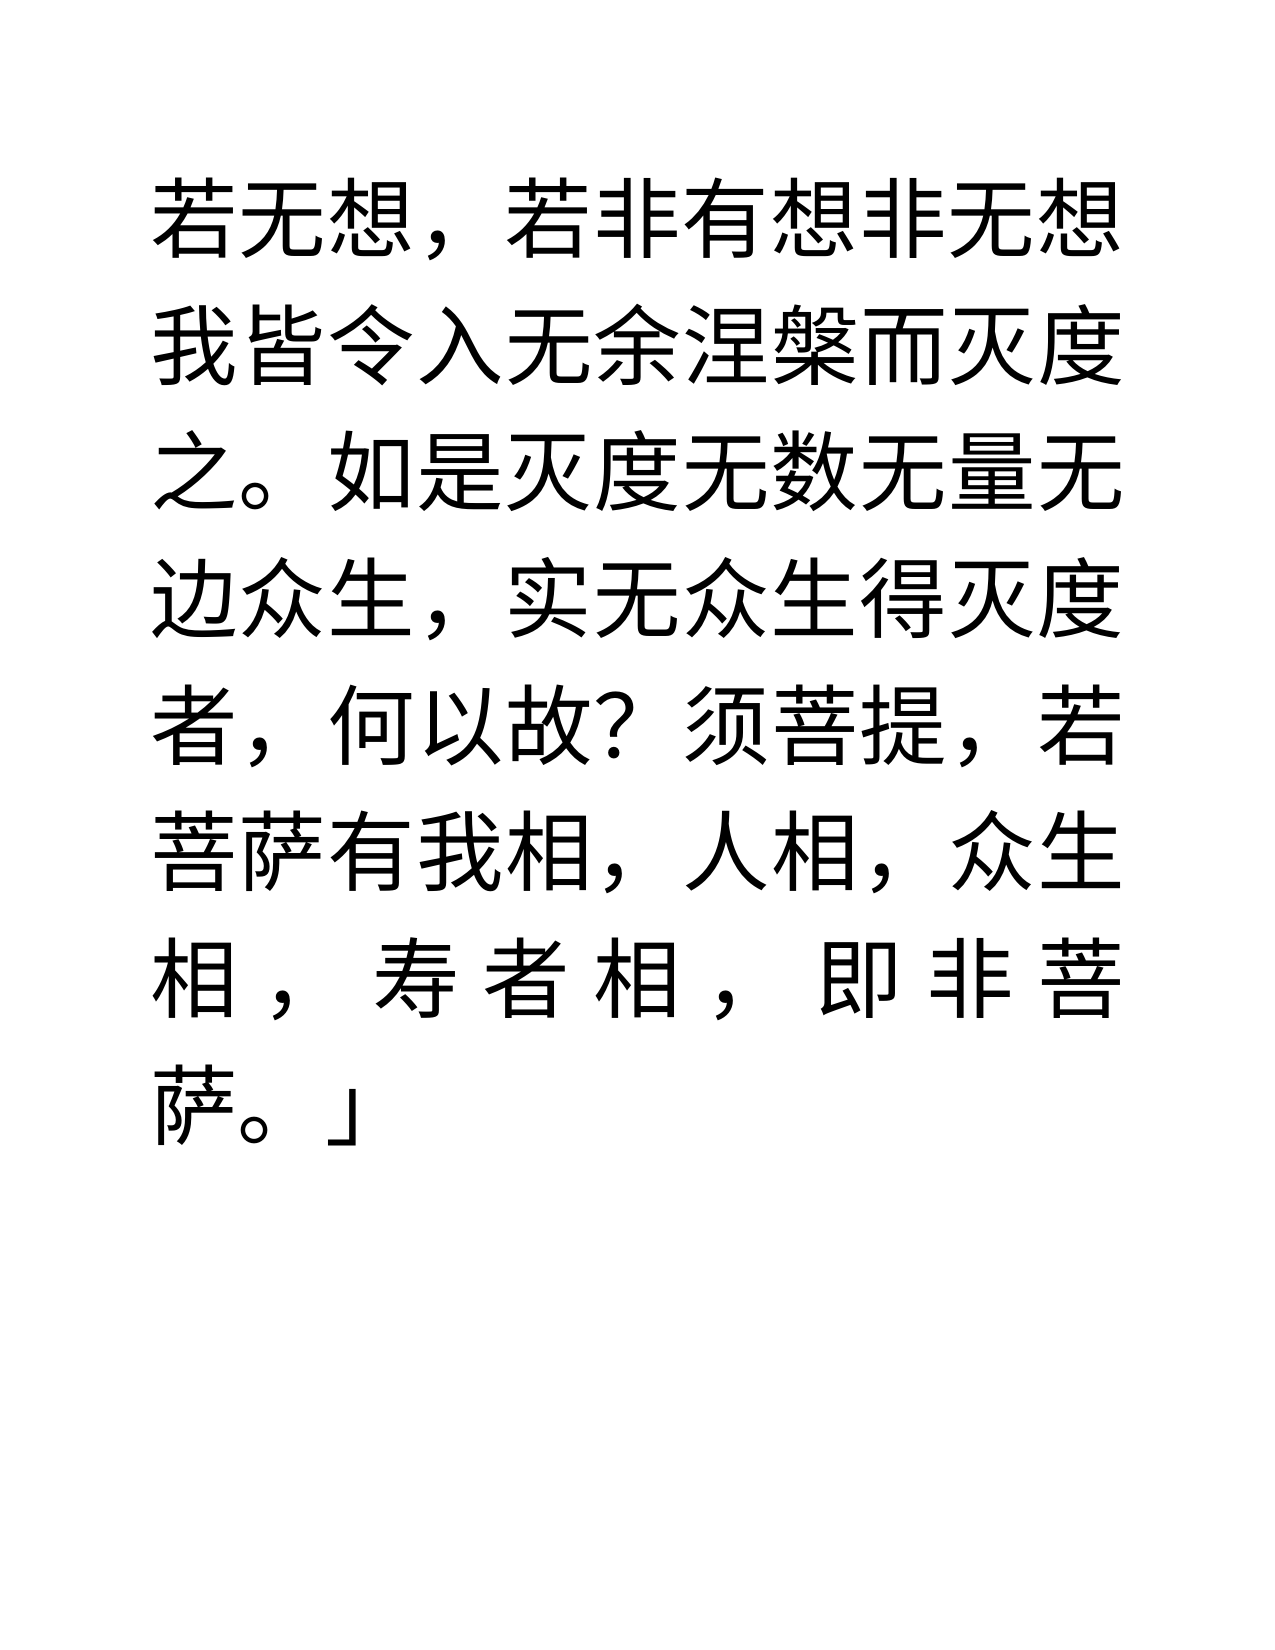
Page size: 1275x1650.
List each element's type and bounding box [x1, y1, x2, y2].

text [150, 150, 1125, 1163]
